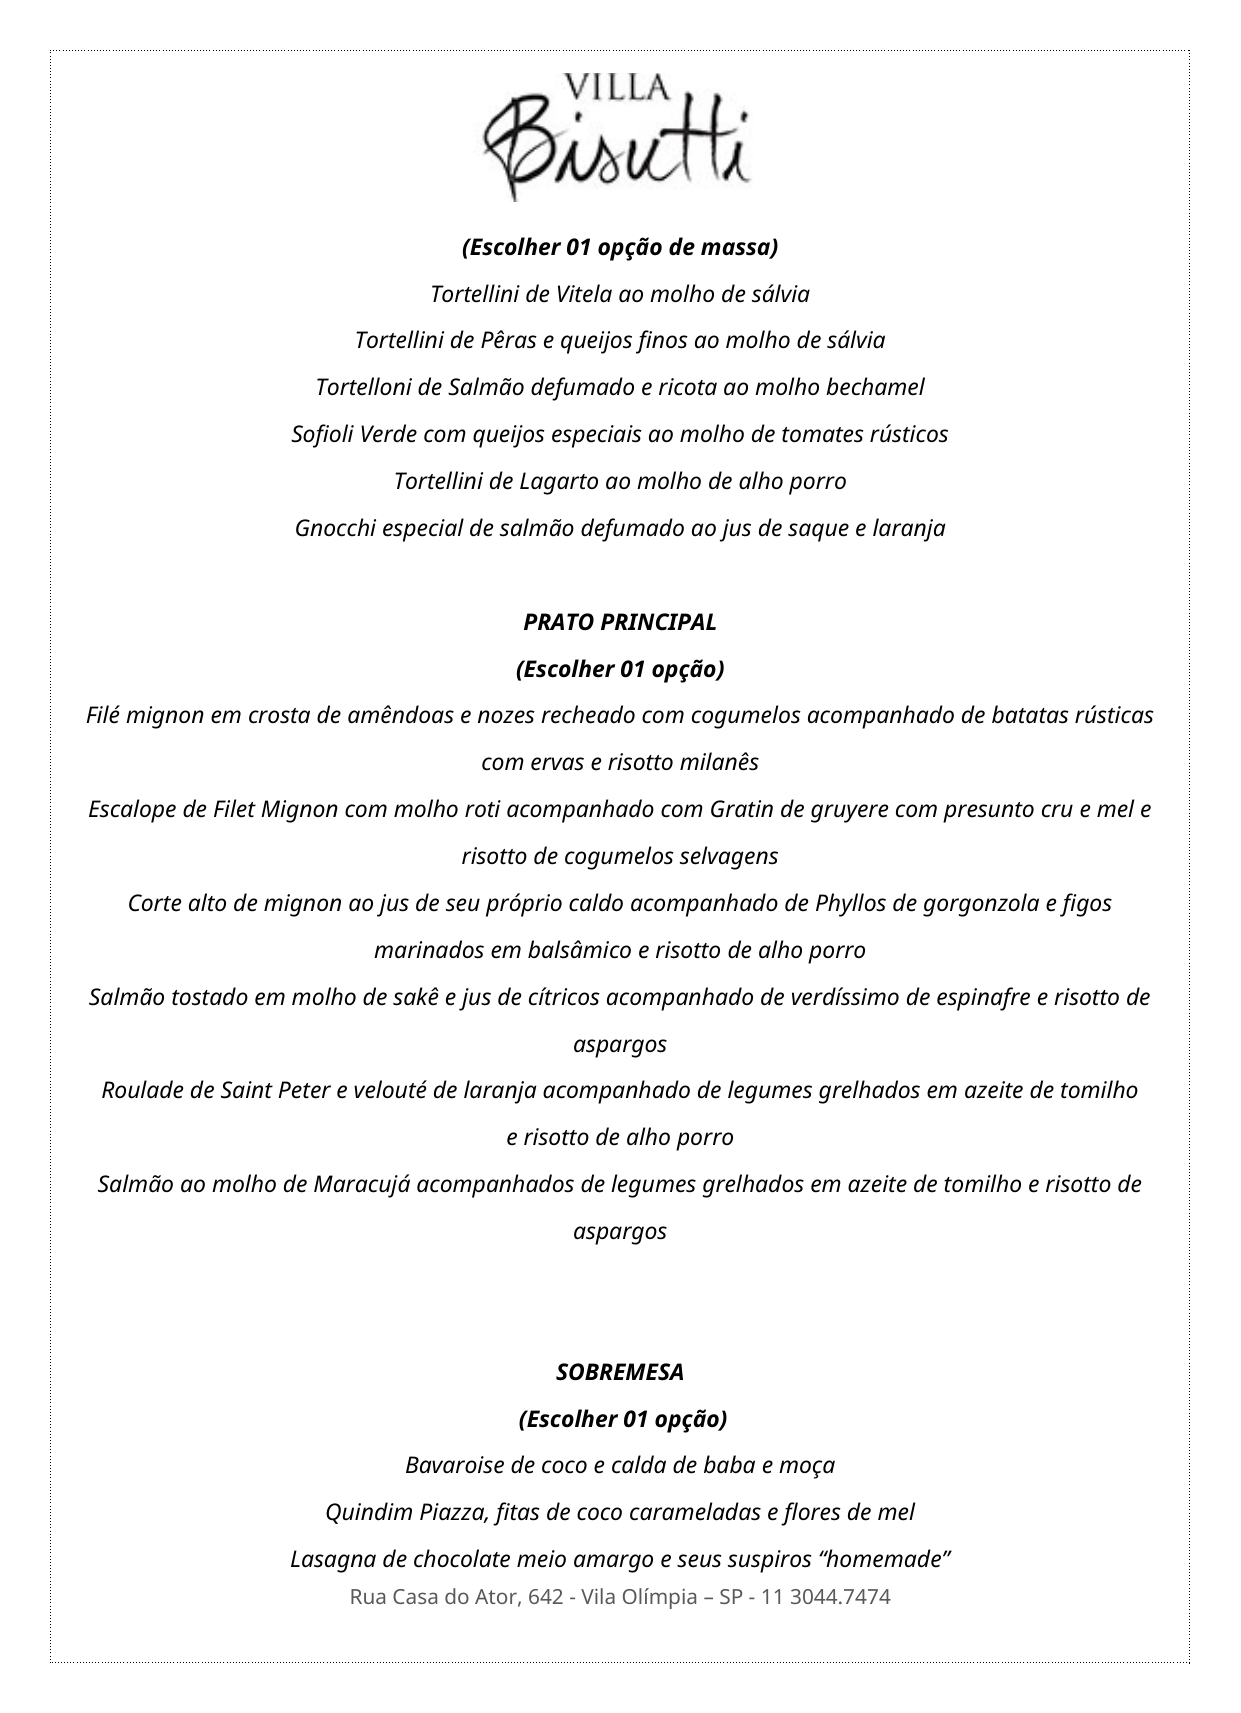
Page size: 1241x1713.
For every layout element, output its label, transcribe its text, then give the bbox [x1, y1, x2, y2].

picture [473, 73, 795, 202]
text Roulade de Saint Peter e velouté de laranja acompanhado de legumes grelhados em azeite de tomilho [75, 1074, 1165, 1106]
text Quindim Piazza, fitas de coco carameladas e flores de mel [75, 1496, 1165, 1528]
text Tortelloni de Salmão defumado e ricota ao molho bechamel [75, 371, 1165, 403]
text Salmão tostado em molho de sakê e jus de cítricos acompanhado de verdíssimo de espinafre e risotto de aspargos [75, 981, 1165, 1059]
text Lasagna de chocolate meio amargo e seus suspiros “homemade” [75, 1543, 1165, 1574]
text Tortellini de Vitela ao molho de sálvia [75, 278, 1165, 309]
text Gnocchi especial de salmão defumado ao jus de saque e laranja [75, 512, 1165, 543]
text SOBREMESA [75, 1356, 1165, 1387]
text Corte alto de mignon ao jus de seu próprio caldo acompanhado de Phyllos de gorgonzola e figos marinados em balsâmico e risotto de alho porro [75, 887, 1165, 965]
text Tortellini de Lagarto ao molho de alho porro [75, 465, 1165, 496]
text (Escolher 01 opção) [75, 653, 1165, 684]
text Filé mignon em crosta de amêndoas e nozes recheado com cogumelos acompanhado de batatas rústicas com ervas e risotto milanês [75, 699, 1165, 778]
text PRATO PRINCIPAL [75, 606, 1165, 637]
text Sofioli Verde com queijos especiais ao molho de tomates rústicos [75, 418, 1165, 449]
text Salmão ao molho de Maracujá acompanhados de legumes grelhados em azeite de tomilho e risotto de aspargos [75, 1168, 1165, 1246]
text e risotto de alho porro [75, 1121, 1165, 1153]
text Escalope de Filet Mignon com molho roti acompanhado com Gratin de gruyere com presunto cru e mel e [75, 793, 1165, 824]
text risotto de cogumelos selvagens [75, 840, 1165, 871]
text (Escolher 01 opção de massa) [75, 231, 1165, 262]
text Bavaroise de coco e calda de baba e moça [75, 1449, 1165, 1481]
text Tortellini de Pêras e queijos finos ao molho de sálvia [75, 324, 1165, 356]
text (Escolher 01 opção) [75, 1403, 1165, 1434]
